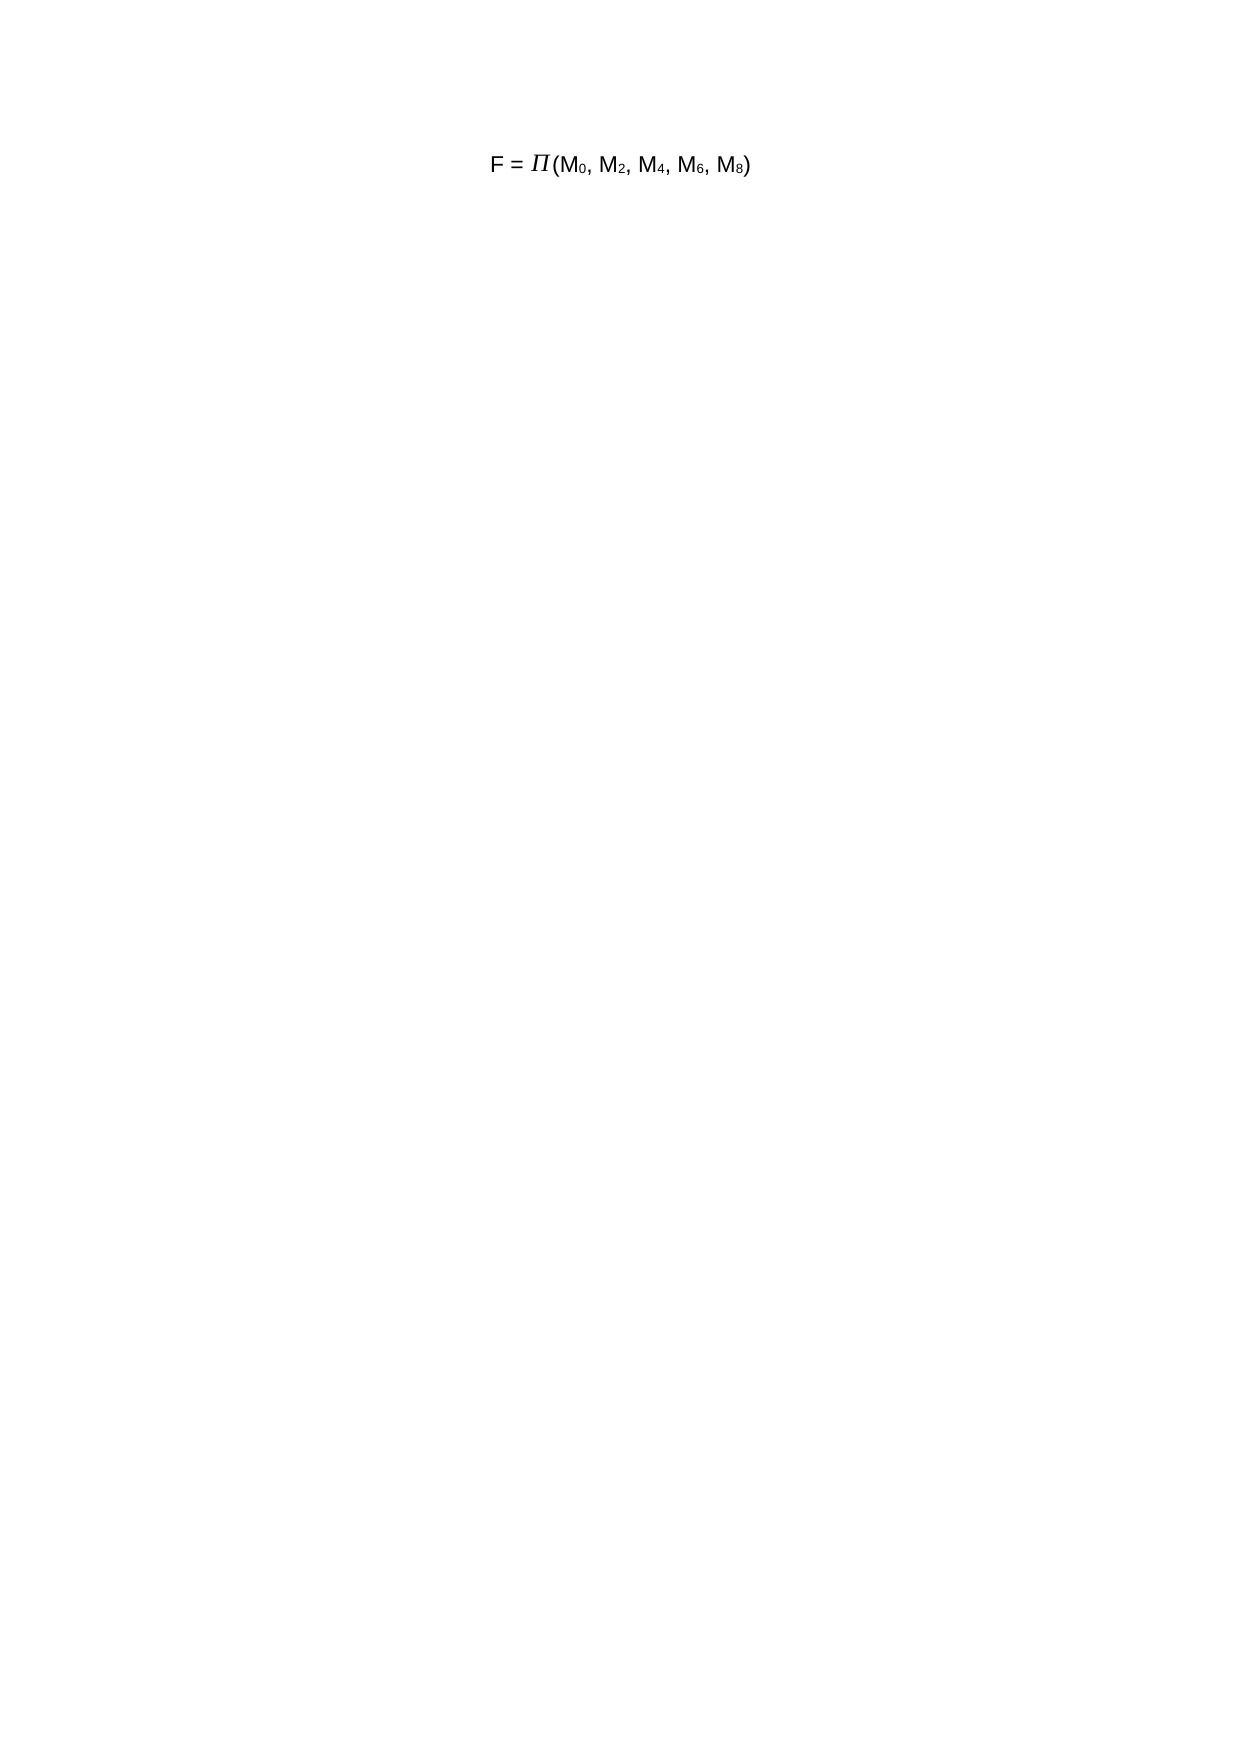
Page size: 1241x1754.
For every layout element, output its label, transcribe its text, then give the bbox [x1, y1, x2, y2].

text F = (M0, M2, M4, M6, M8) [150, 150, 1090, 178]
